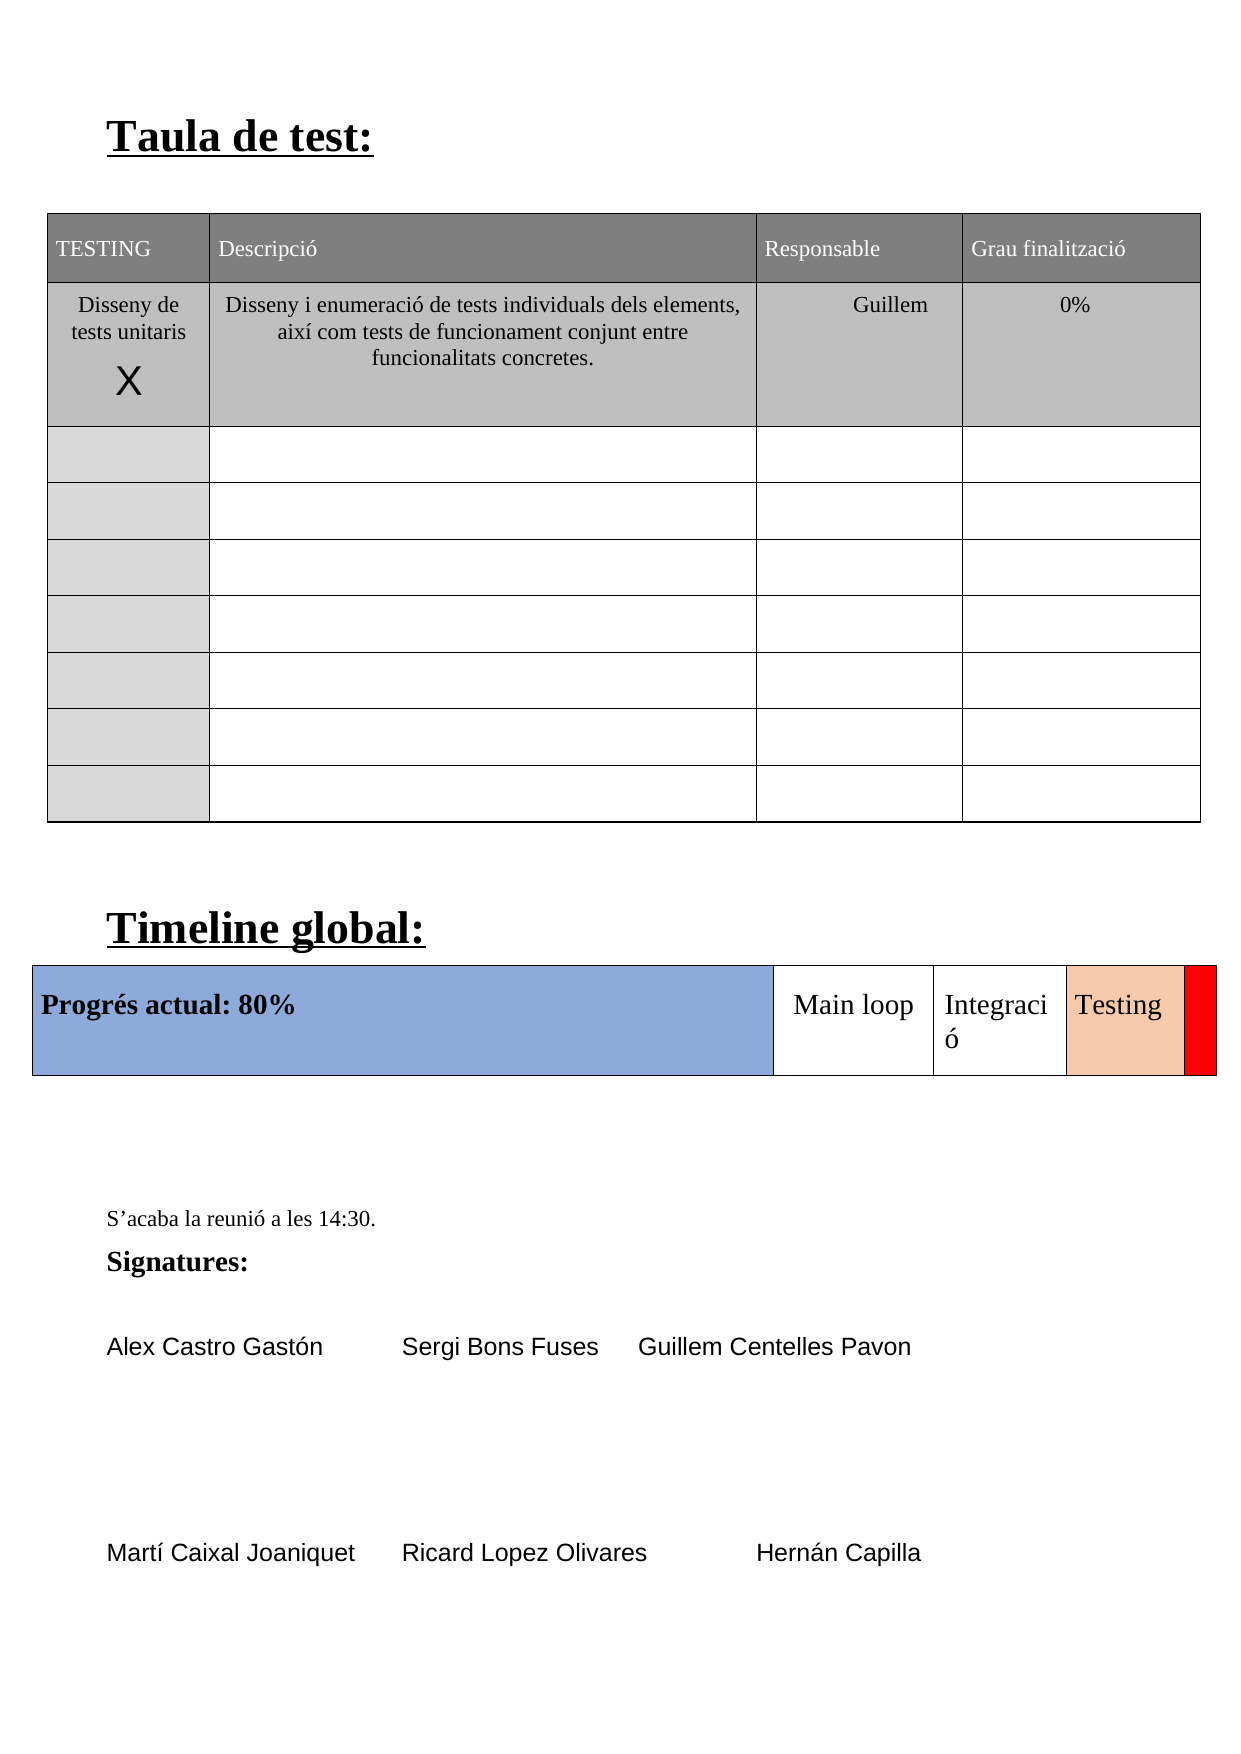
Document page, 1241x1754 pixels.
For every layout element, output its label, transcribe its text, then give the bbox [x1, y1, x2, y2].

table_cell [757, 596, 962, 652]
text Alex Castro Gastón Sergi Bons Fuses Guillem Centelles Pavon [106, 1331, 1134, 1360]
table_cell Disseny i enumeració de tests individuals dels elements, així com tests de funcionament conjunt entre funcionalitats concretes. [210, 283, 756, 426]
table_cell [757, 427, 962, 482]
table_header Integració [934, 966, 1066, 1075]
table_cell [48, 766, 209, 821]
table_cell [210, 596, 756, 652]
table_header TESTING [48, 214, 209, 282]
text Signatures: [106, 1244, 1134, 1278]
table_cell [757, 709, 962, 765]
table_cell [757, 540, 962, 595]
table_cell [210, 709, 756, 765]
table_cell [210, 653, 756, 708]
text Martí Caixal Joaniquet Ricard Lopez Olivares Hernán Capilla [106, 1538, 1134, 1566]
text Timeline global: [106, 900, 1134, 953]
table_header Testing [1067, 966, 1184, 1075]
table_header Main loop [774, 966, 933, 1075]
table_cell [963, 653, 1200, 708]
table_cell [48, 709, 209, 765]
table_cell [757, 483, 962, 539]
table_cell Guillem [757, 283, 962, 426]
table_header Responsable [757, 214, 962, 282]
text Taula de test: [106, 109, 1134, 162]
table_header Grau finalització [963, 214, 1200, 282]
table_cell [48, 483, 209, 539]
table_cell [963, 709, 1200, 765]
table_header [1185, 966, 1216, 1075]
table_cell [963, 540, 1200, 595]
table_cell [48, 596, 209, 652]
table_cell [210, 766, 756, 821]
table_cell Disseny de tests unitaris X [48, 283, 209, 426]
table_cell 0% [963, 283, 1200, 426]
table_cell [757, 766, 962, 821]
table_cell [210, 483, 756, 539]
table_cell [757, 653, 962, 708]
table_header Descripció [210, 214, 756, 282]
table_cell [963, 596, 1200, 652]
table_cell [963, 766, 1200, 821]
table_cell [48, 427, 209, 482]
table_cell [48, 653, 209, 708]
table_cell [210, 540, 756, 595]
text S’acaba la reunió a les 14:30. [106, 1205, 1134, 1232]
table_cell [48, 540, 209, 595]
table_cell [963, 483, 1200, 539]
table_cell [963, 427, 1200, 482]
table_header Progrés actual: 80% [33, 966, 773, 1075]
table_cell [210, 427, 756, 482]
